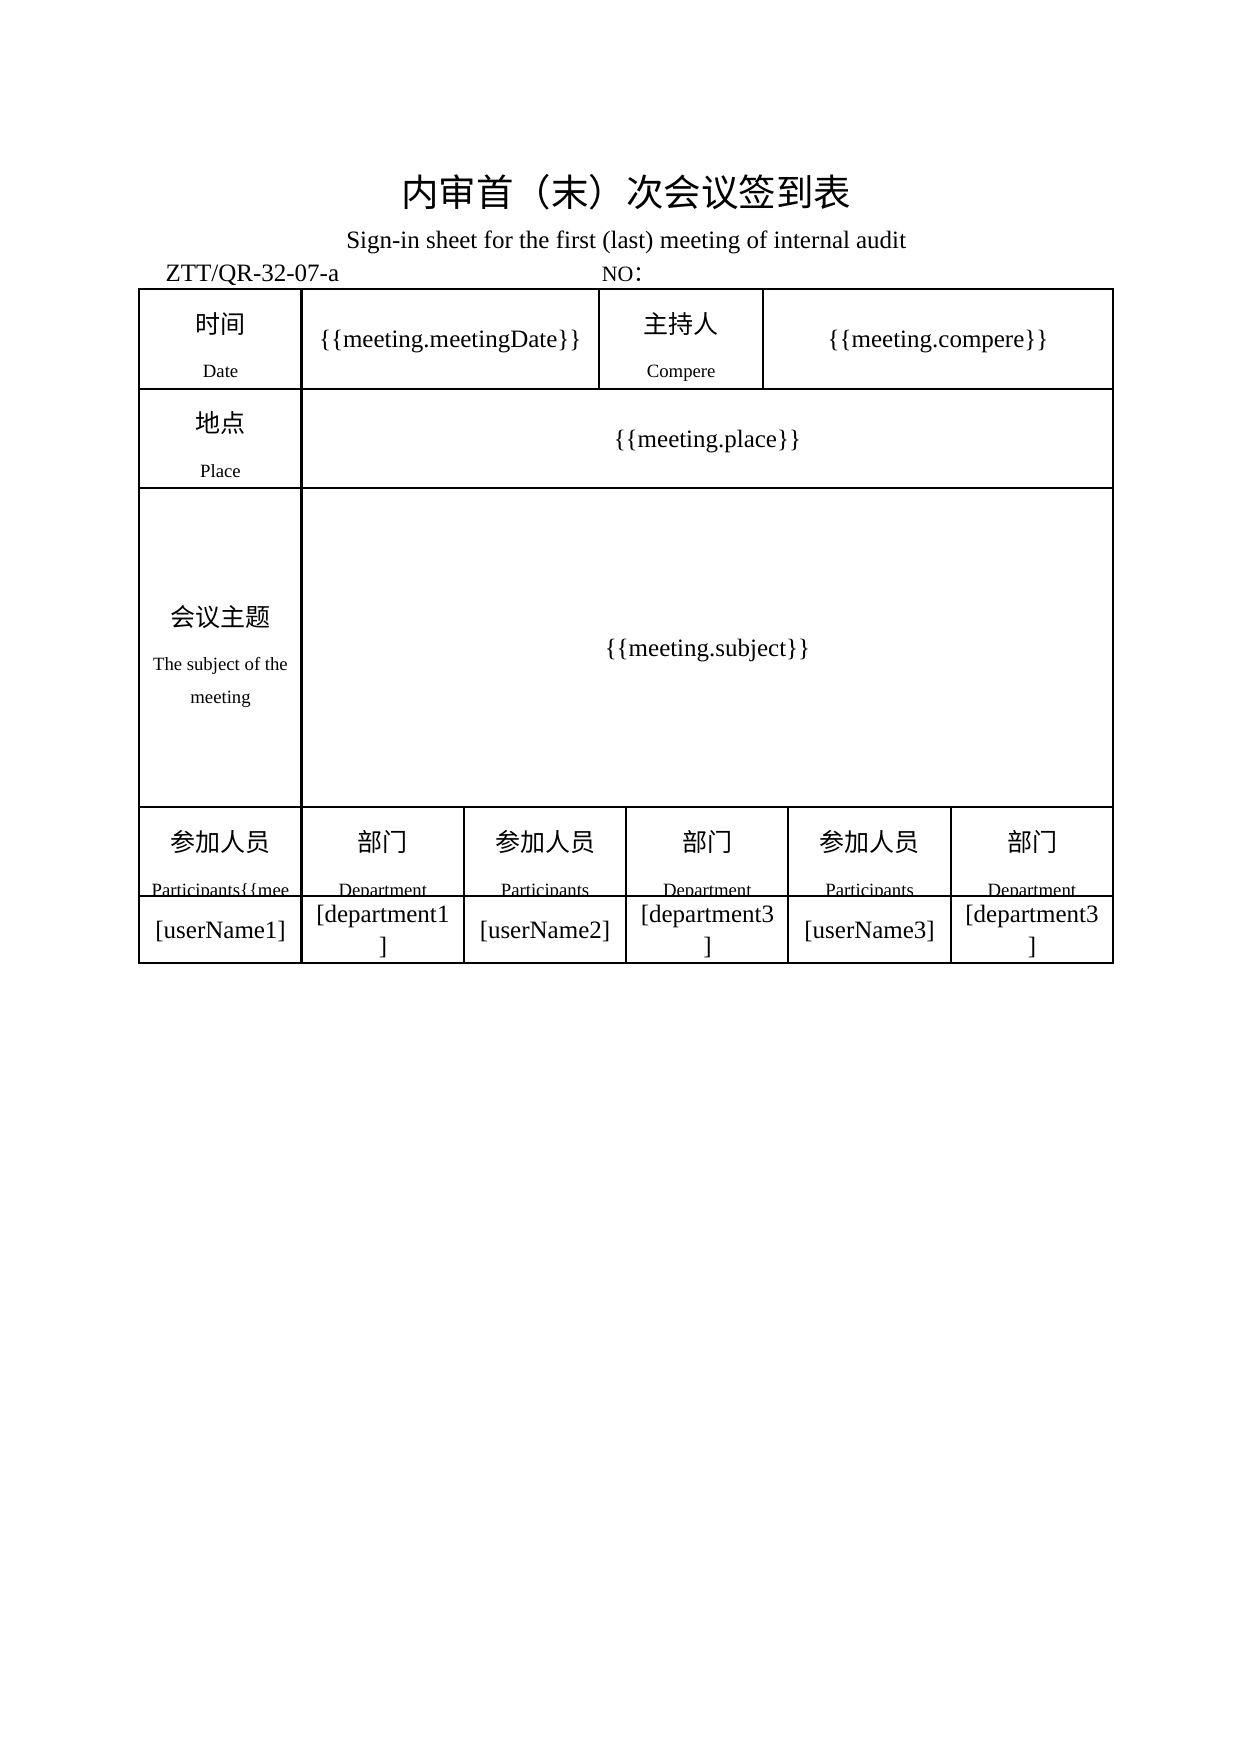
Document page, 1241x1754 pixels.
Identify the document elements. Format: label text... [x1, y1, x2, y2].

text Sign-in sheet for the first (last) meeting of internal audit [165, 223, 1087, 255]
table_cell 会议主题 The subject of the meeting [140, 489, 300, 806]
table_cell 参加人员Participants [465, 808, 625, 895]
table_cell 部门 Department [952, 808, 1112, 895]
table_header 主持人 Compere [600, 290, 762, 387]
table_cell 参加人员Participants{{meetingDetails}} [140, 808, 300, 895]
table_cell [userName2] [465, 897, 625, 962]
text ZTT/QR-32-07-a NO： [165, 255, 1087, 288]
table_cell [department3] [627, 897, 787, 962]
text 内审首（末）次会议签到表 [165, 158, 1087, 223]
table_cell [department3] [952, 897, 1112, 962]
table_cell {{meeting.subject}} [303, 489, 1112, 806]
table_header 时间 Date [140, 290, 300, 387]
table_cell {{meeting.place}} [303, 390, 1112, 487]
table_cell 部门 Department [627, 808, 787, 895]
table_cell [userName1] [140, 897, 300, 962]
table_cell [department1] [303, 897, 463, 962]
table_cell 部门 Department [303, 808, 463, 895]
table_cell [userName3] [789, 897, 950, 962]
table_cell 参加人员 Participants [789, 808, 950, 895]
table_cell 地点 Place [140, 390, 300, 487]
table_header {{meeting.compere}} [764, 290, 1112, 387]
table_header {{meeting.meetingDate}} [303, 290, 598, 387]
